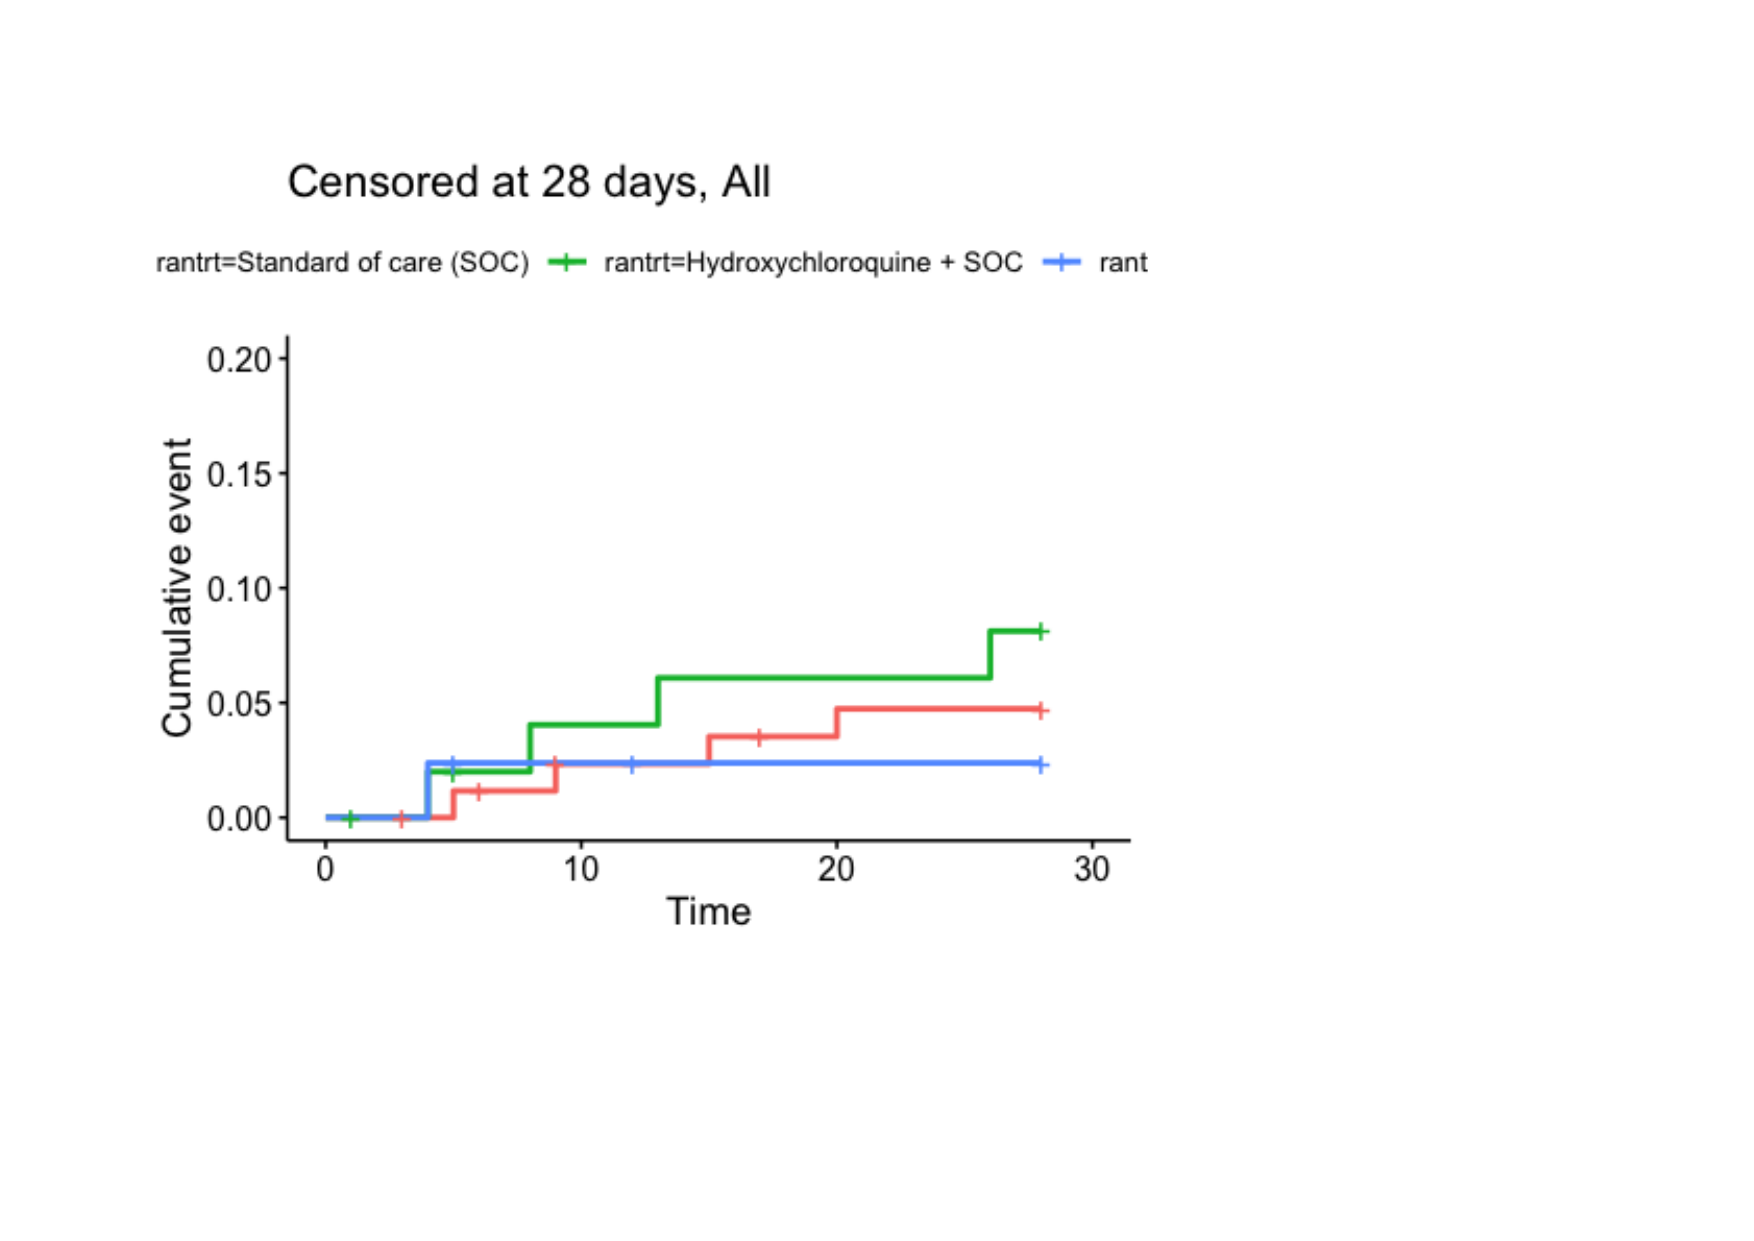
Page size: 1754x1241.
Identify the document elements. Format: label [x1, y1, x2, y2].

picture [147, 147, 1148, 948]
